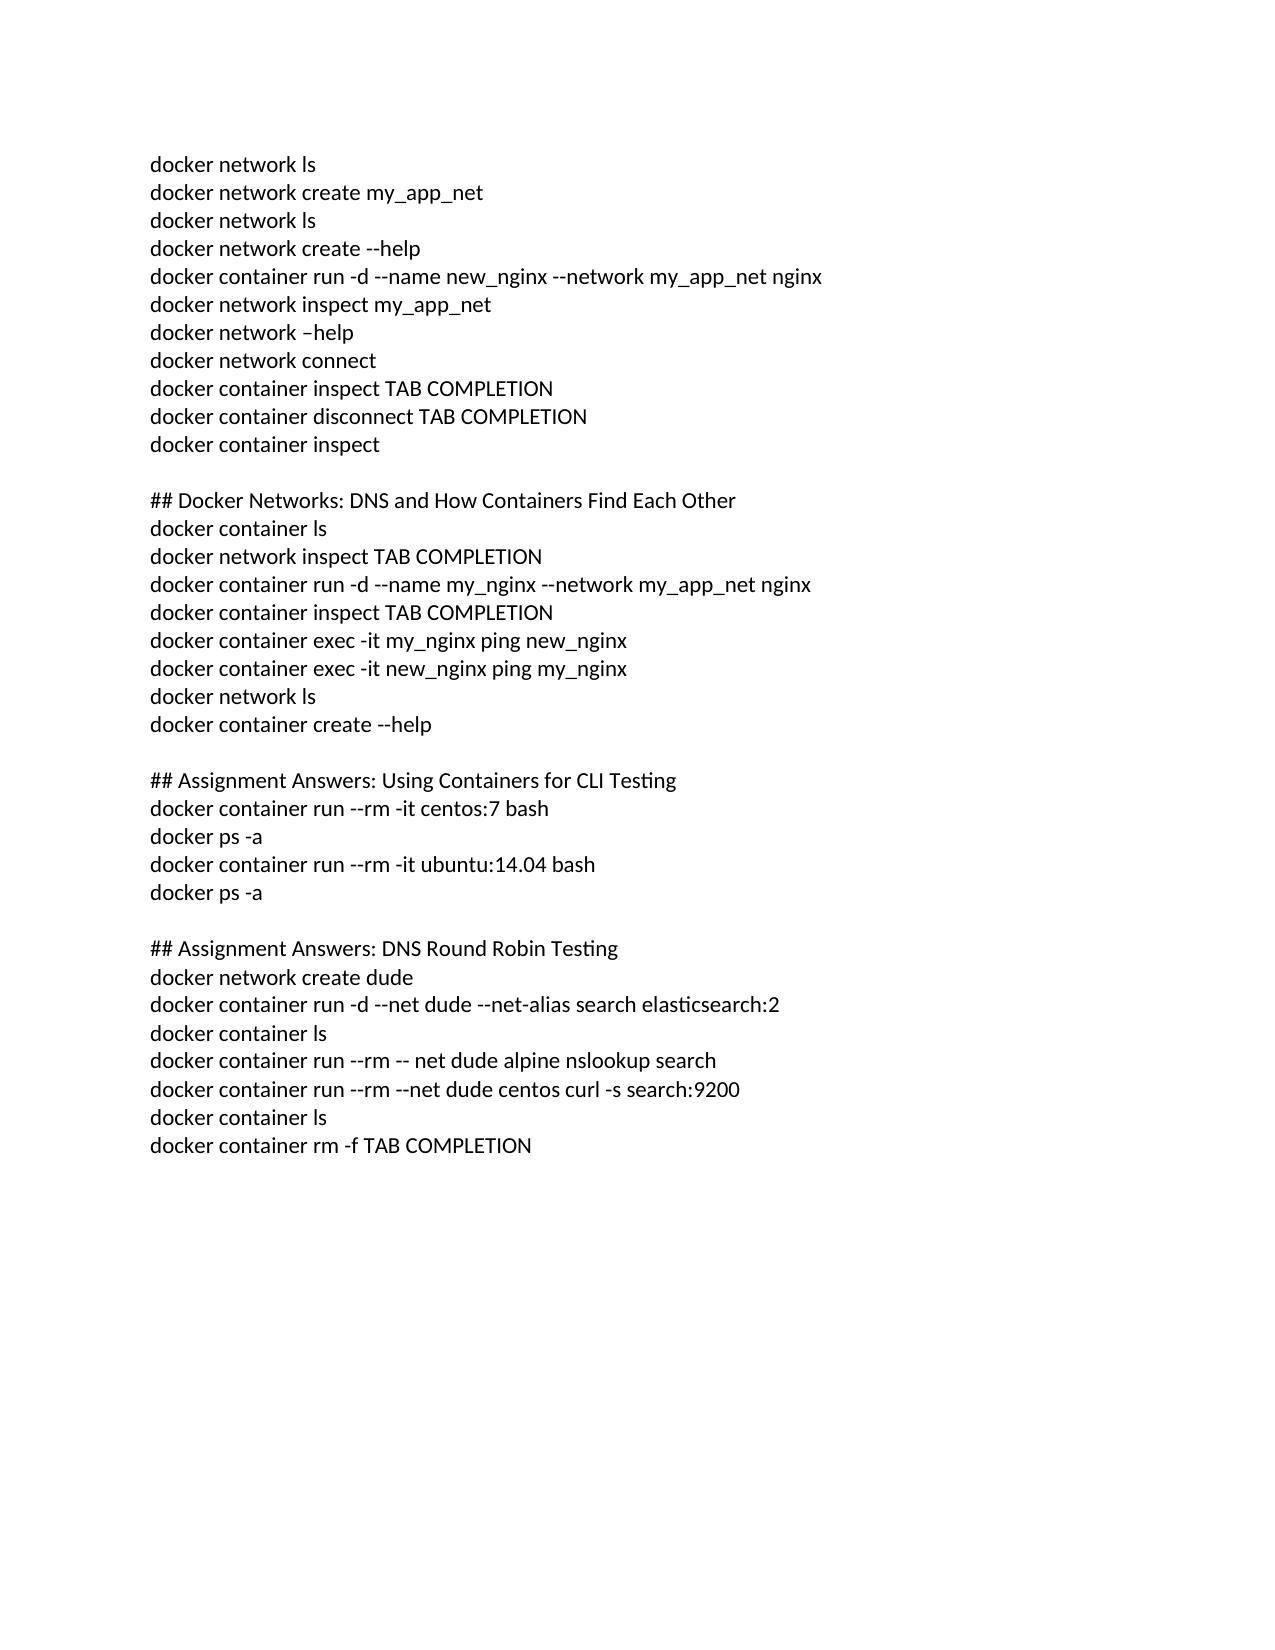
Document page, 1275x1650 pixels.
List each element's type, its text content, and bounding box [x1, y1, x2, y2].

text docker container inspect TAB COMPLETION [150, 598, 1125, 626]
text docker ps -a [150, 822, 1125, 851]
text docker container exec -it new_nginx ping my_nginx [150, 654, 1125, 682]
text docker network inspect my_app_net [150, 290, 1125, 318]
text docker network create dude [150, 963, 1125, 991]
text ## Assignment Answers: Using Containers for CLI Testing [150, 766, 1125, 794]
text docker container run --rm --net dude centos curl -s search:9200 [150, 1075, 1125, 1103]
text docker container run -d --name my_nginx --network my_app_net nginx [150, 570, 1125, 598]
text docker container run --rm -- net dude alpine nslookup search [150, 1047, 1125, 1075]
text docker container run -d --net dude --net-alias search elasticsearch:2 [150, 991, 1125, 1019]
text docker ps -a [150, 878, 1125, 907]
text docker container ls [150, 1019, 1125, 1047]
text docker network ls [150, 682, 1125, 710]
text ## Assignment Answers: DNS Round Robin Testing [150, 934, 1125, 963]
text docker container create --help [150, 710, 1125, 738]
text docker container run -d --name new_nginx --network my_app_net nginx [150, 262, 1125, 290]
text docker network ls [150, 206, 1125, 234]
text docker container inspect TAB COMPLETION [150, 374, 1125, 402]
text docker container rm -f TAB COMPLETION [150, 1131, 1125, 1159]
text docker network ls [150, 150, 1125, 178]
text docker container ls [150, 1103, 1125, 1131]
text ## Docker Networks: DNS and How Containers Find Each Other [150, 486, 1125, 514]
text docker container run --rm -it centos:7 bash [150, 794, 1125, 822]
text docker network inspect TAB COMPLETION [150, 542, 1125, 570]
text docker network –help [150, 318, 1125, 346]
text docker container ls [150, 514, 1125, 542]
text docker container inspect [150, 430, 1125, 458]
text docker container run --rm -it ubuntu:14.04 bash [150, 851, 1125, 878]
text docker network create my_app_net [150, 178, 1125, 206]
text docker network create --help [150, 234, 1125, 262]
text docker container disconnect TAB COMPLETION [150, 402, 1125, 430]
text docker network connect [150, 346, 1125, 374]
text docker container exec -it my_nginx ping new_nginx [150, 626, 1125, 654]
